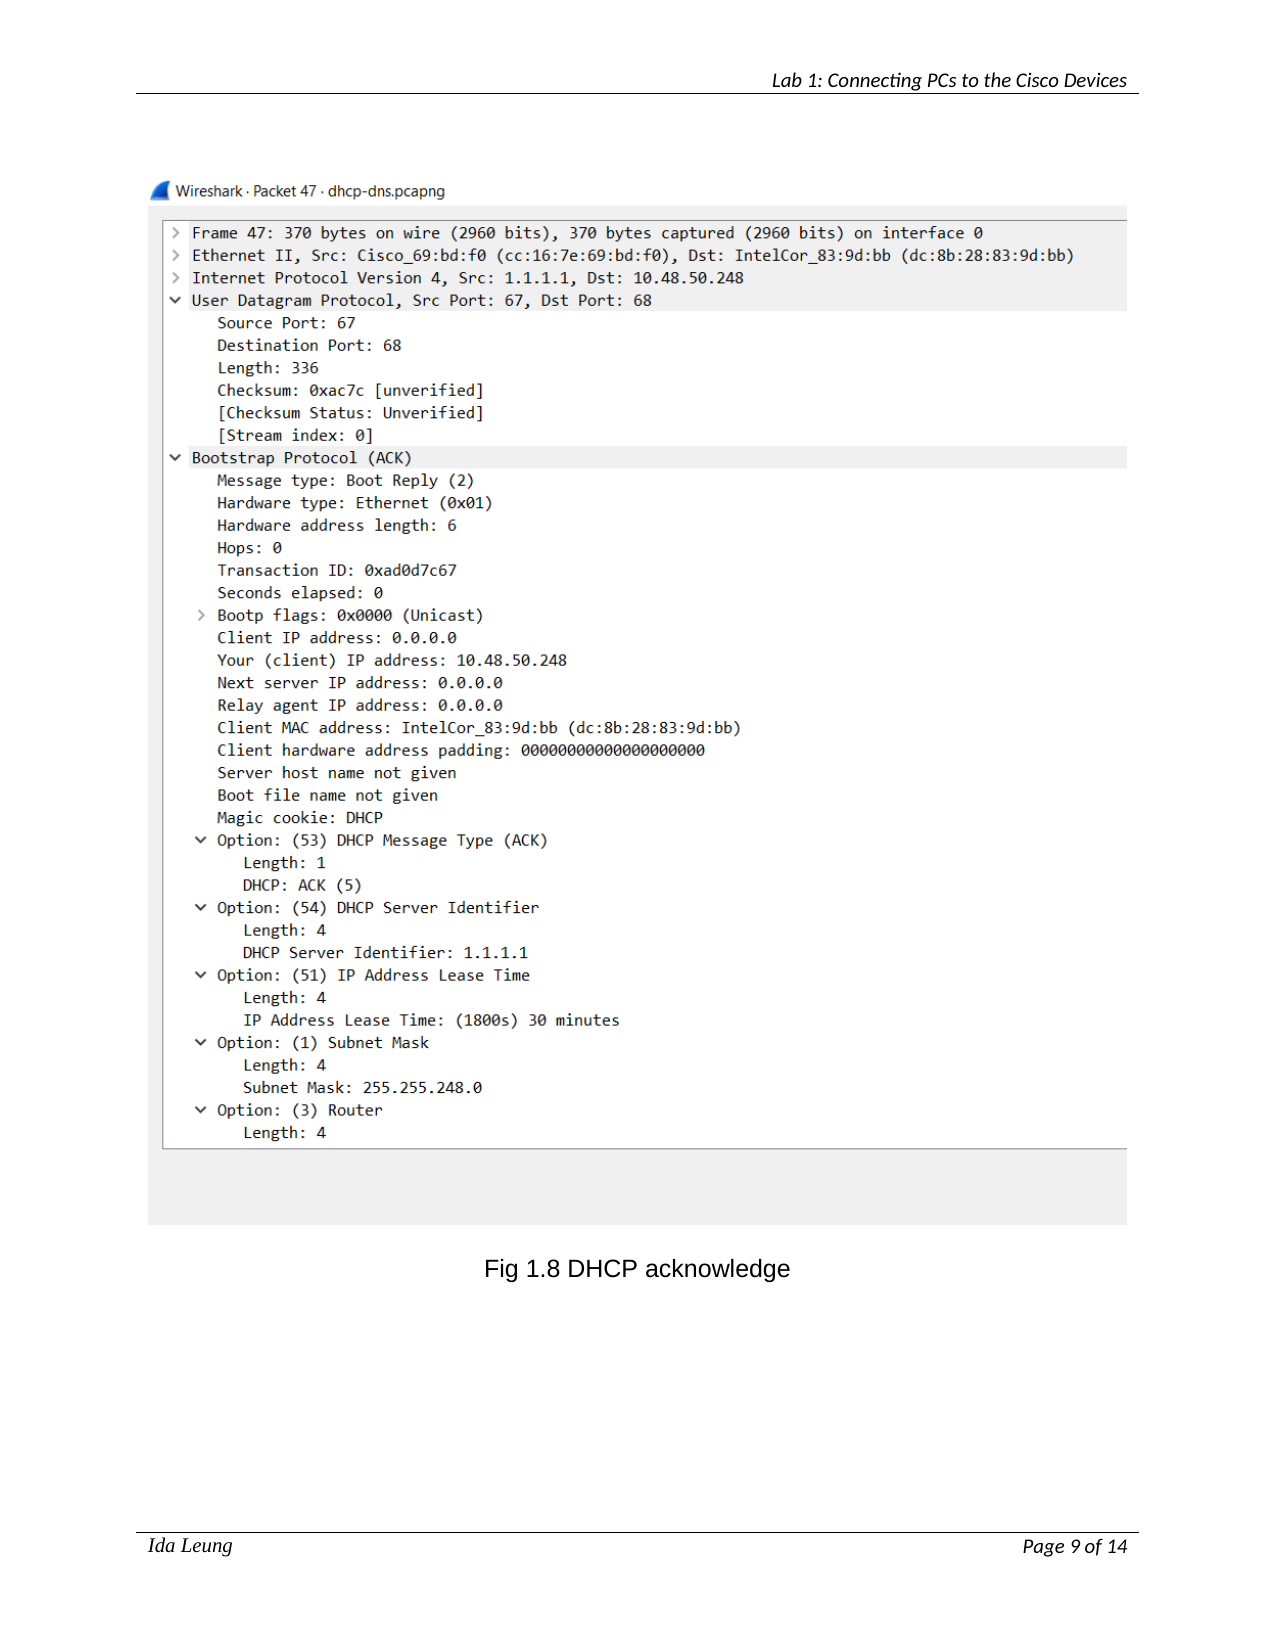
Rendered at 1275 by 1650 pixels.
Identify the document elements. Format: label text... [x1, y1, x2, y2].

picture [148, 176, 1127, 1225]
subtitle Fig 1.8 DHCP acknowledge [148, 1253, 1127, 1282]
